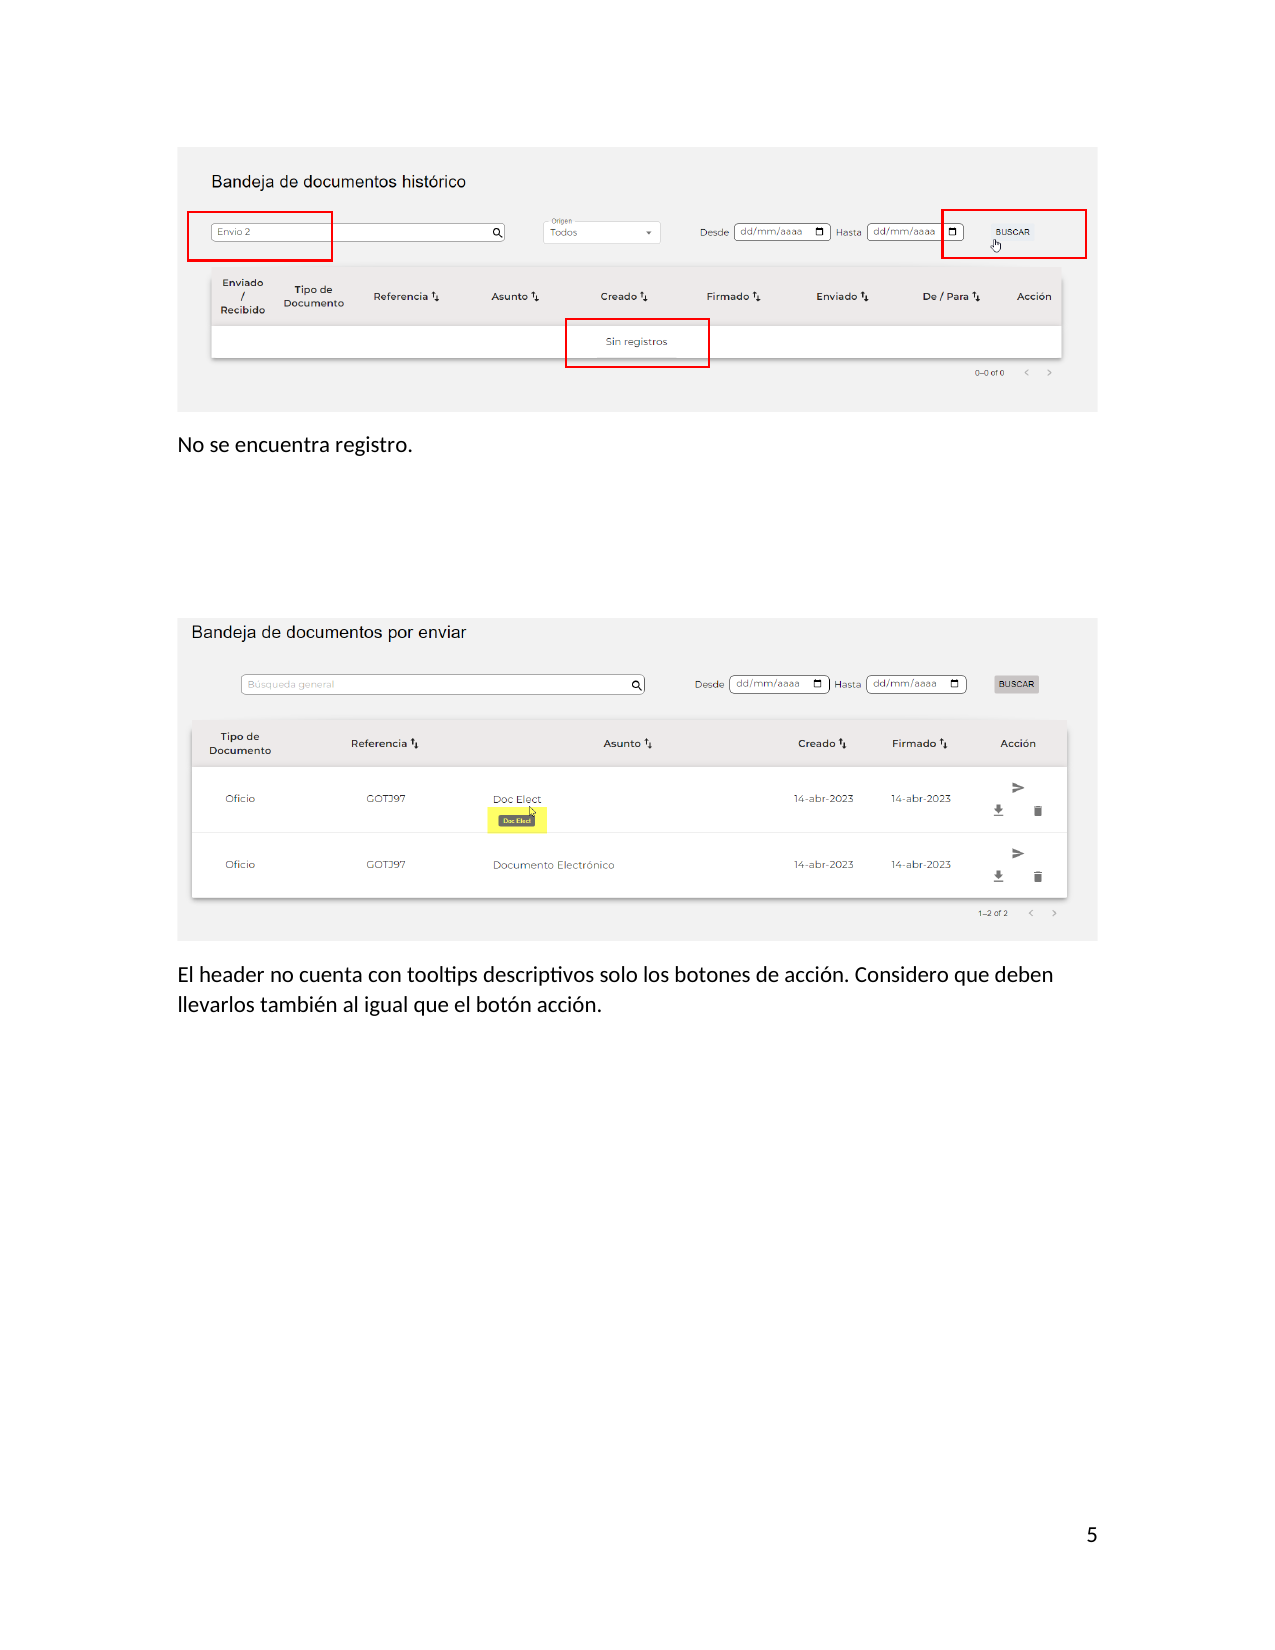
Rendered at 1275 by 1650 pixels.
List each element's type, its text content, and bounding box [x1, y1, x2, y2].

picture [177, 147, 1098, 412]
text No se encuentra registro. [177, 431, 1098, 458]
picture [177, 618, 1098, 941]
text El header no cuenta con tooltips descriptivos solo los botones de acción. Considero que deben llevarlos también al igual que el botón acción. [177, 960, 1098, 1018]
